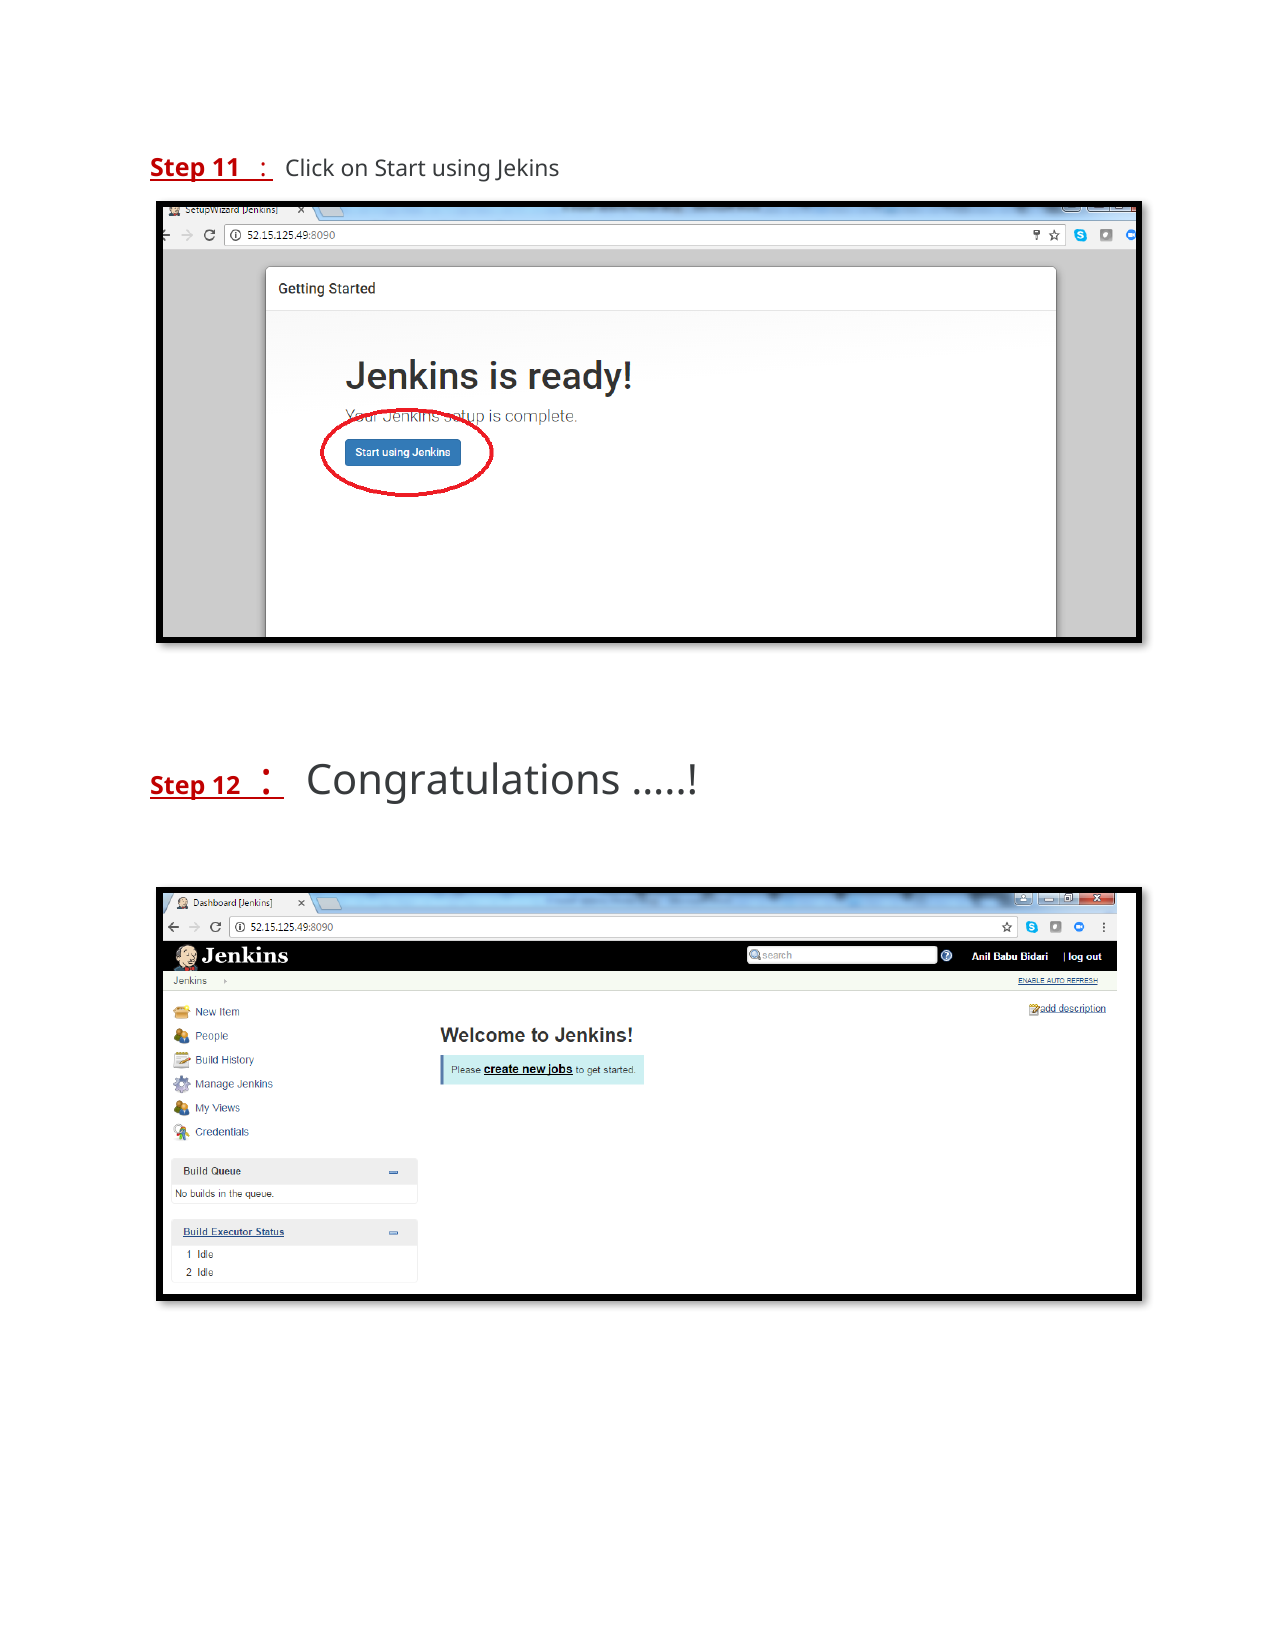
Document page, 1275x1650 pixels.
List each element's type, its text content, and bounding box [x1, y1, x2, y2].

subtitle Step 11 : Click on Start using Jekins [150, 150, 1125, 184]
picture [163, 207, 1136, 637]
picture [163, 893, 1136, 1294]
subtitle Step 12 : Congratulations …..! [150, 745, 1125, 808]
